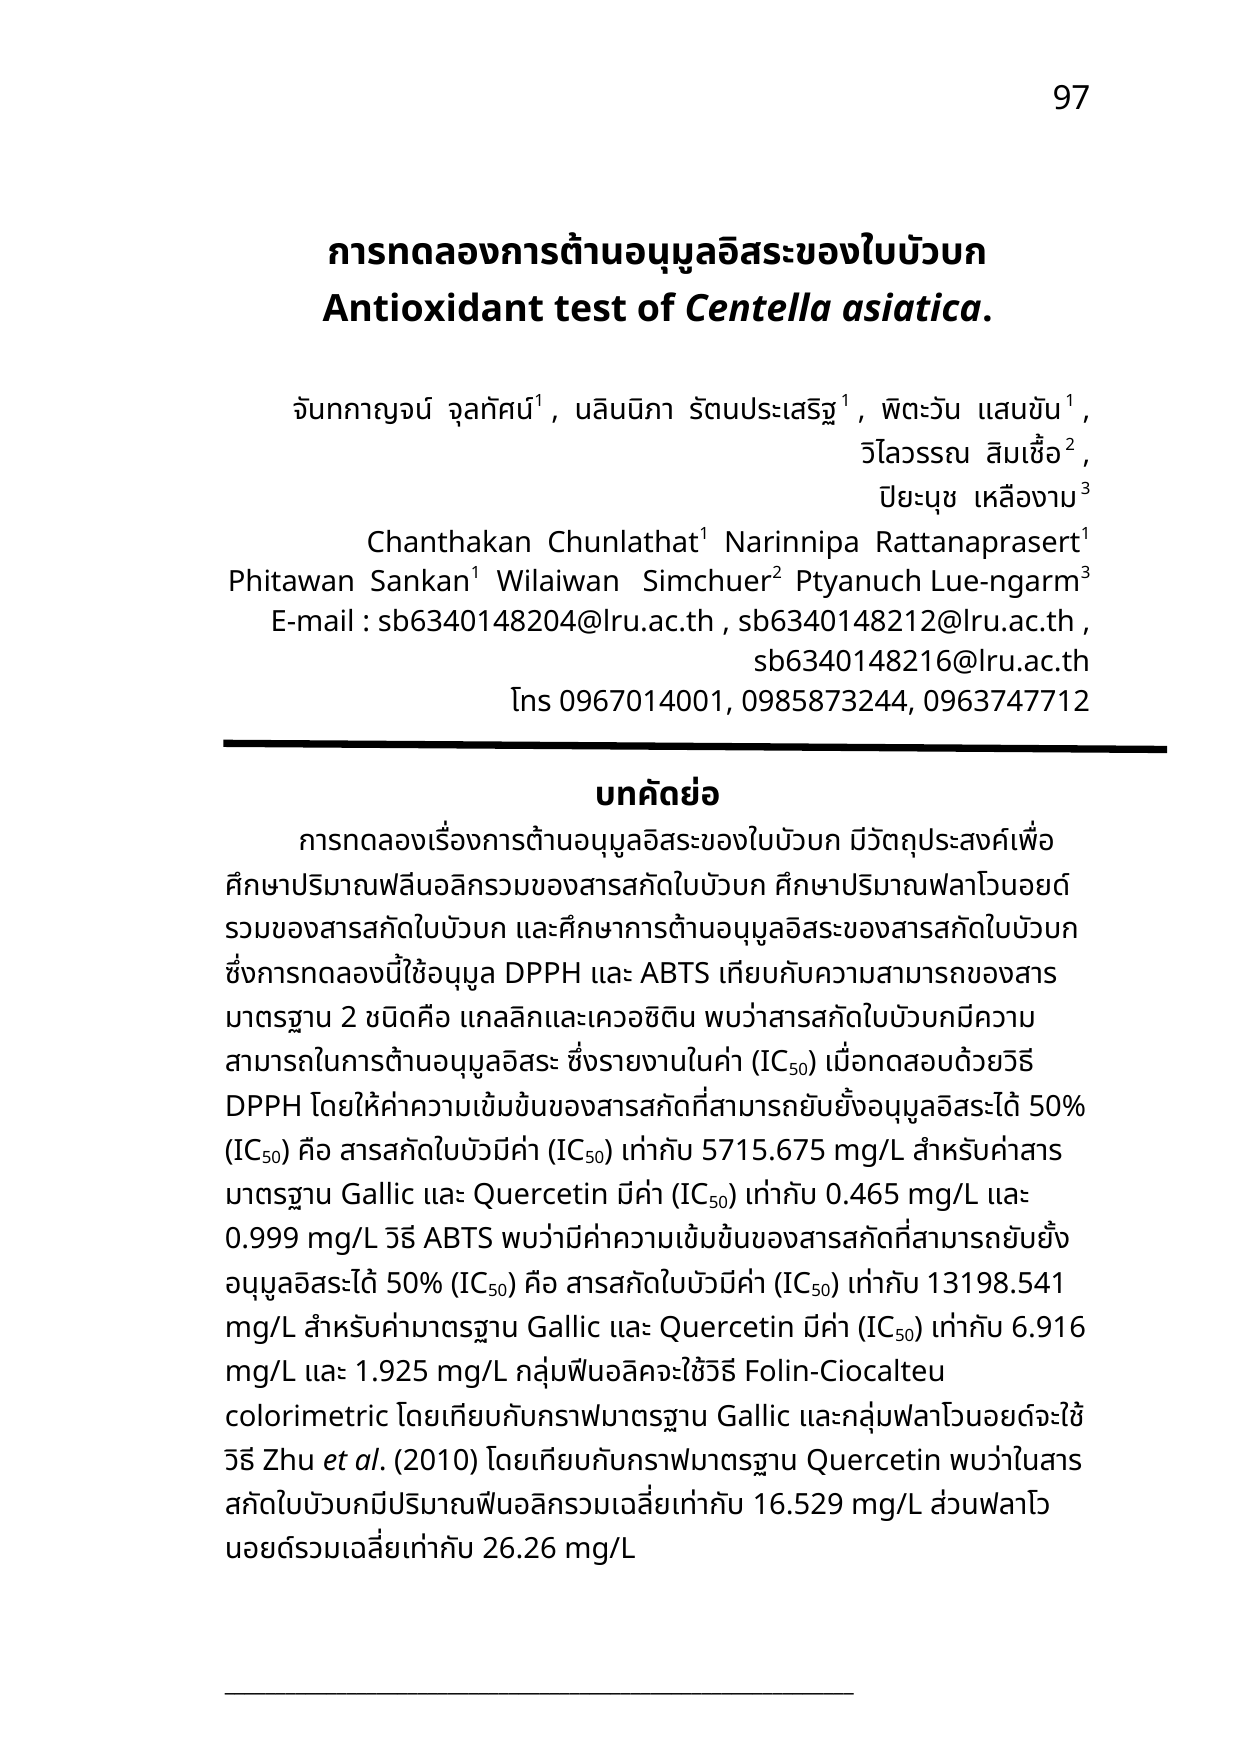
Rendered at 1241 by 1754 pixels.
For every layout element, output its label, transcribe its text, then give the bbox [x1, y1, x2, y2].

text บทคัดย่อ [224, 769, 1090, 820]
text ปิยะนุช เหลืองาม3 [224, 477, 1090, 521]
text โทร 0967014001, 0985873244, 0963747712 [224, 680, 1090, 724]
text E-mail : sb6340148204@lru.ac.th , sb6340148212@lru.ac.th , sb6340148216@lru.ac.th [224, 600, 1090, 680]
text จันทกาญจน์ จุลทัศน์1 , นลินนิภา รัตนประเสริฐ1 , พิตะวัน แสนขัน1 , วิไลวรรณ สิมเชื้อ2 , [224, 388, 1090, 477]
text การทดลองเรื่องการต้านอนุมูลอิสระของใบบัวบก มีวัตถุประสงค์เพื่อศึกษาปริมาณฟลีนอลิกรวมของสารสกัดใบบัวบก ศึกษาปริมาณฟลาโวนอยด์รวมของสารสกัดใบบัวบก และศึกษาการต้านอนุมูลอิสระของสารสกัดใบบัวบก ซึ่งการทดลองนี้ใช้อนุมูล DPPH และ ABTS เทียบกับความสามารถของสารมาตรฐาน 2 ชนิดคือ แกลลิกและเควอซิติน พบว่าสารสกัดใบบัวบกมีความสามารถในการต้านอนุมูลอิสระ ซึ่งรายงานในค่า (IC50) เมื่อทดสอบด้วยวิธี DPPH โดยให้ค่าความเข้มข้นของสารสกัดที่สามารถยับยั้งอนุมูลอิสระได้ 50% (IC50) คือ สารสกัดใบบัวมีค่า (IC50) เท่ากับ 5715.675 mg/L สำหรับค่าสารมาตรฐาน Gallic และ Quercetin มีค่า (IC50) เท่ากับ 0.465 mg/L และ 0.999 mg/L วิธี ABTS พบว่ามีค่าความเข้มข้นของสารสกัดที่สามารถยับยั้งอนุมูลอิสระได้ 50% (IC50) คือ สารสกัดใบบัวมีค่า (IC50) เท่ากับ13198.541 mg/L สำหรับค่ามาตรฐาน Gallic และ Quercetin มีค่า (IC50) เท่ากับ 6.916 mg/L และ 1.925 mg/L กลุ่มฟีนอลิคจะใช้วิธี Folin-Ciocalteu colorimetric โดยเทียบกับกราฟมาตรฐาน Gallic และกลุ่มฟลาโวนอยด์จะใช้วิธี Zhu et al. (2010) โดยเทียบกับกราฟมาตรฐาน Quercetin พบว่าในสารสกัดใบบัวบกมีปริมาณฟีนอลิกรวมเฉลี่ยเท่ากับ 16.529 mg/L ส่วนฟลาโวนอยด์รวมเฉลี่ยเท่ากับ 26.26 mg/L [224, 820, 1090, 1572]
text Chanthakan Chunlathat1 Narinnipa Rattanaprasert1 Phitawan Sankan1 Wilaiwan Simchuer2 Ptyanuch Lue-ngarm3 [224, 521, 1090, 600]
text การทดลองการต้านอนุมูลอิสระของใบบัวบก [224, 224, 1090, 281]
text Antioxidant test of Centella asiatica. [224, 281, 1090, 332]
